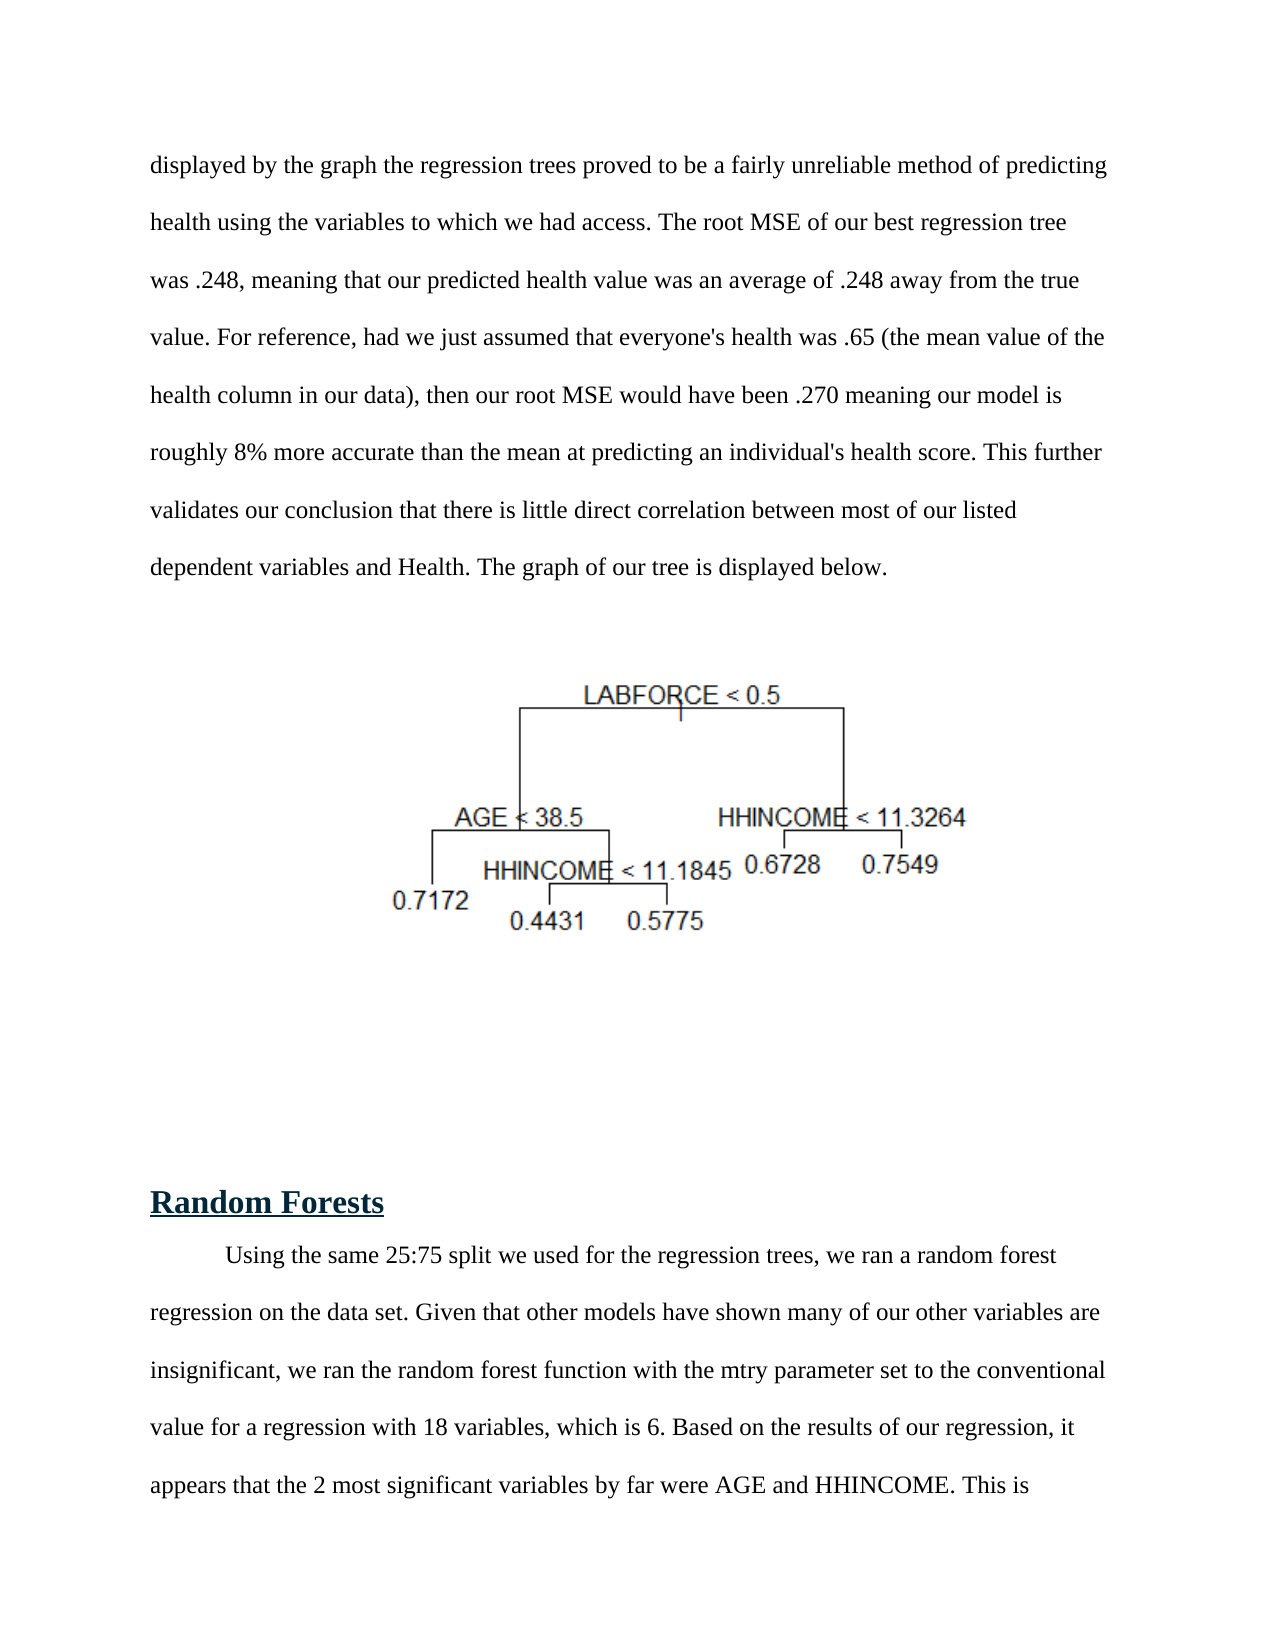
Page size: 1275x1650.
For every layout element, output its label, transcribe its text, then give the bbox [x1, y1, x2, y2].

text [150, 150, 1125, 581]
subtitle Random Forests [150, 1182, 1125, 1221]
picture [291, 637, 984, 1065]
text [150, 1240, 1125, 1498]
